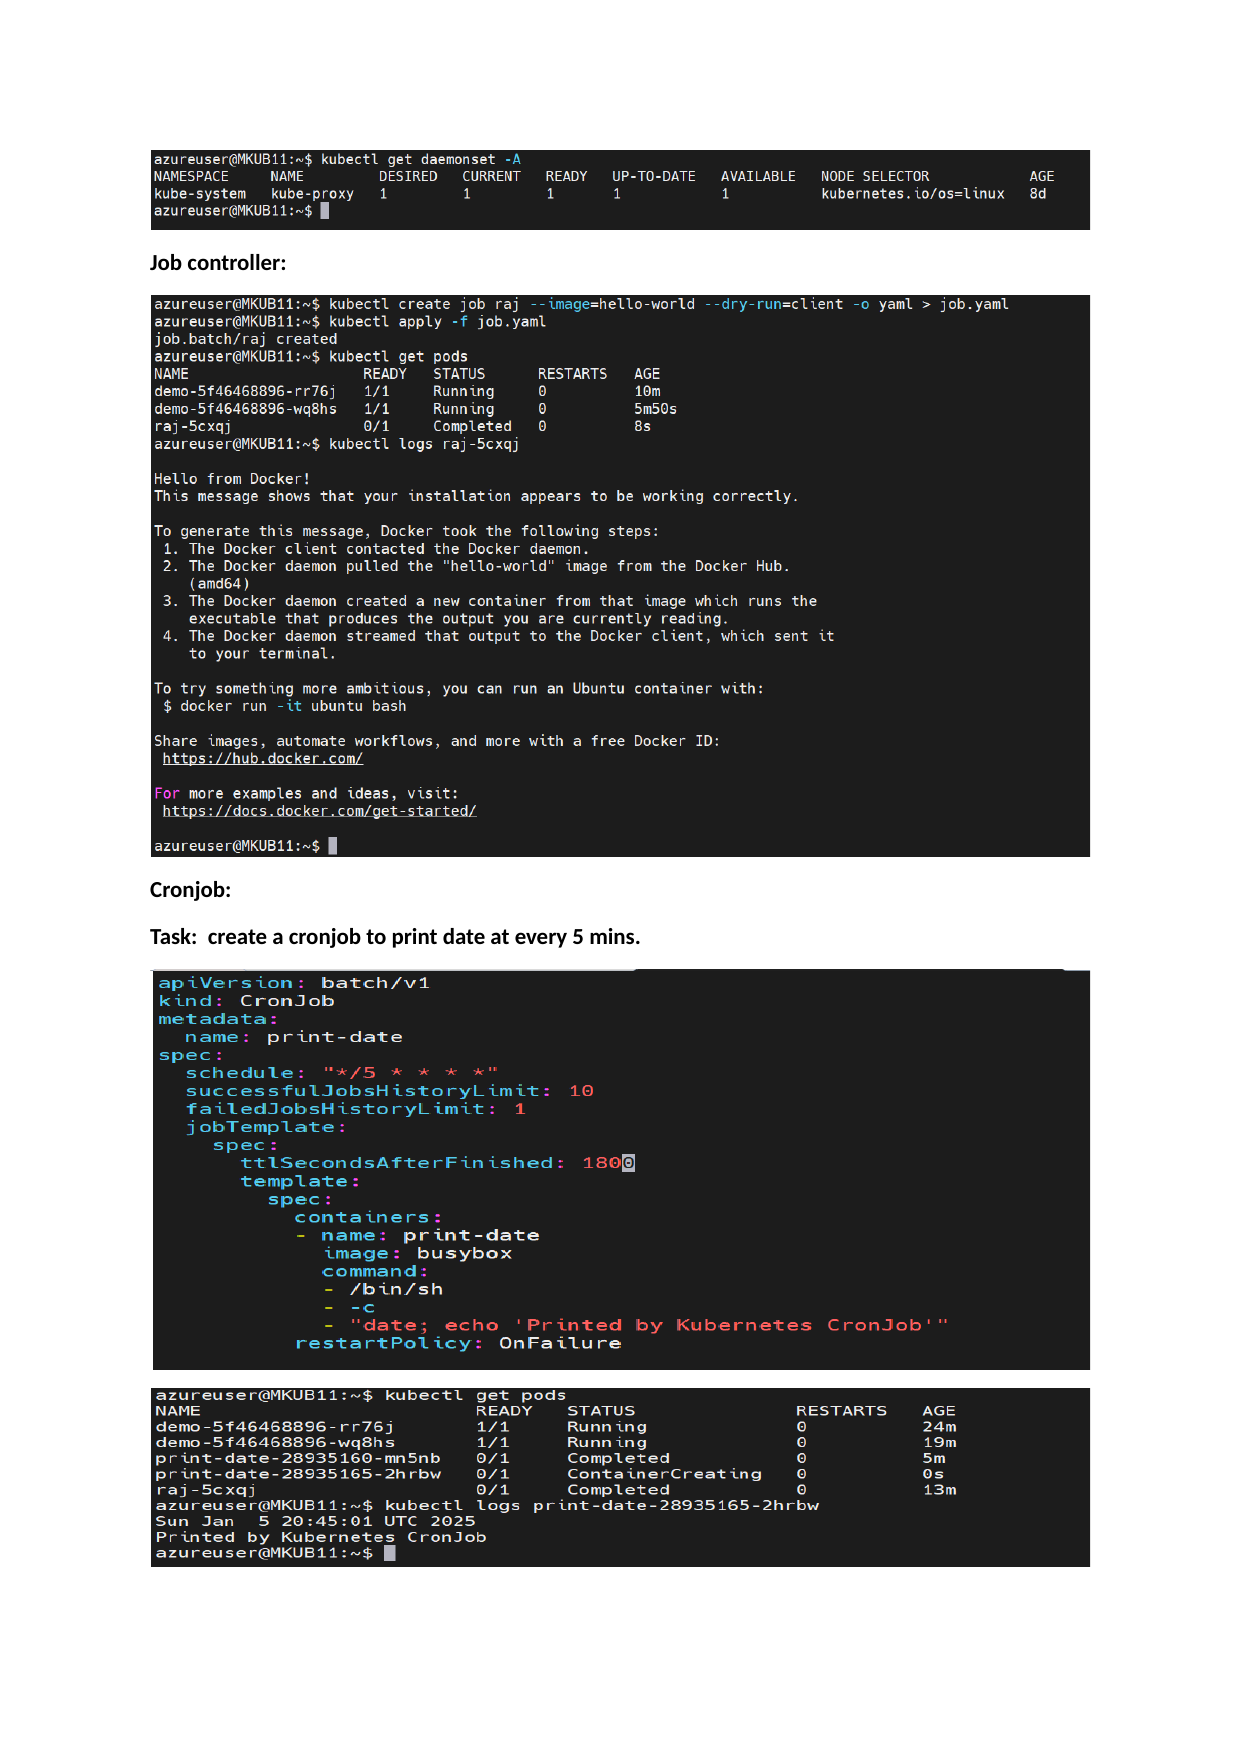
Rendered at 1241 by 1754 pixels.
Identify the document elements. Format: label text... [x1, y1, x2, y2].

picture [150, 150, 1091, 230]
text Task: create a cronjob to print date at every 5 mins. [150, 922, 1090, 950]
text Job controller: [150, 248, 1090, 276]
picture [150, 295, 1091, 857]
picture [150, 1388, 1091, 1567]
picture [150, 969, 1091, 1370]
text Cronjob: [150, 875, 1090, 903]
